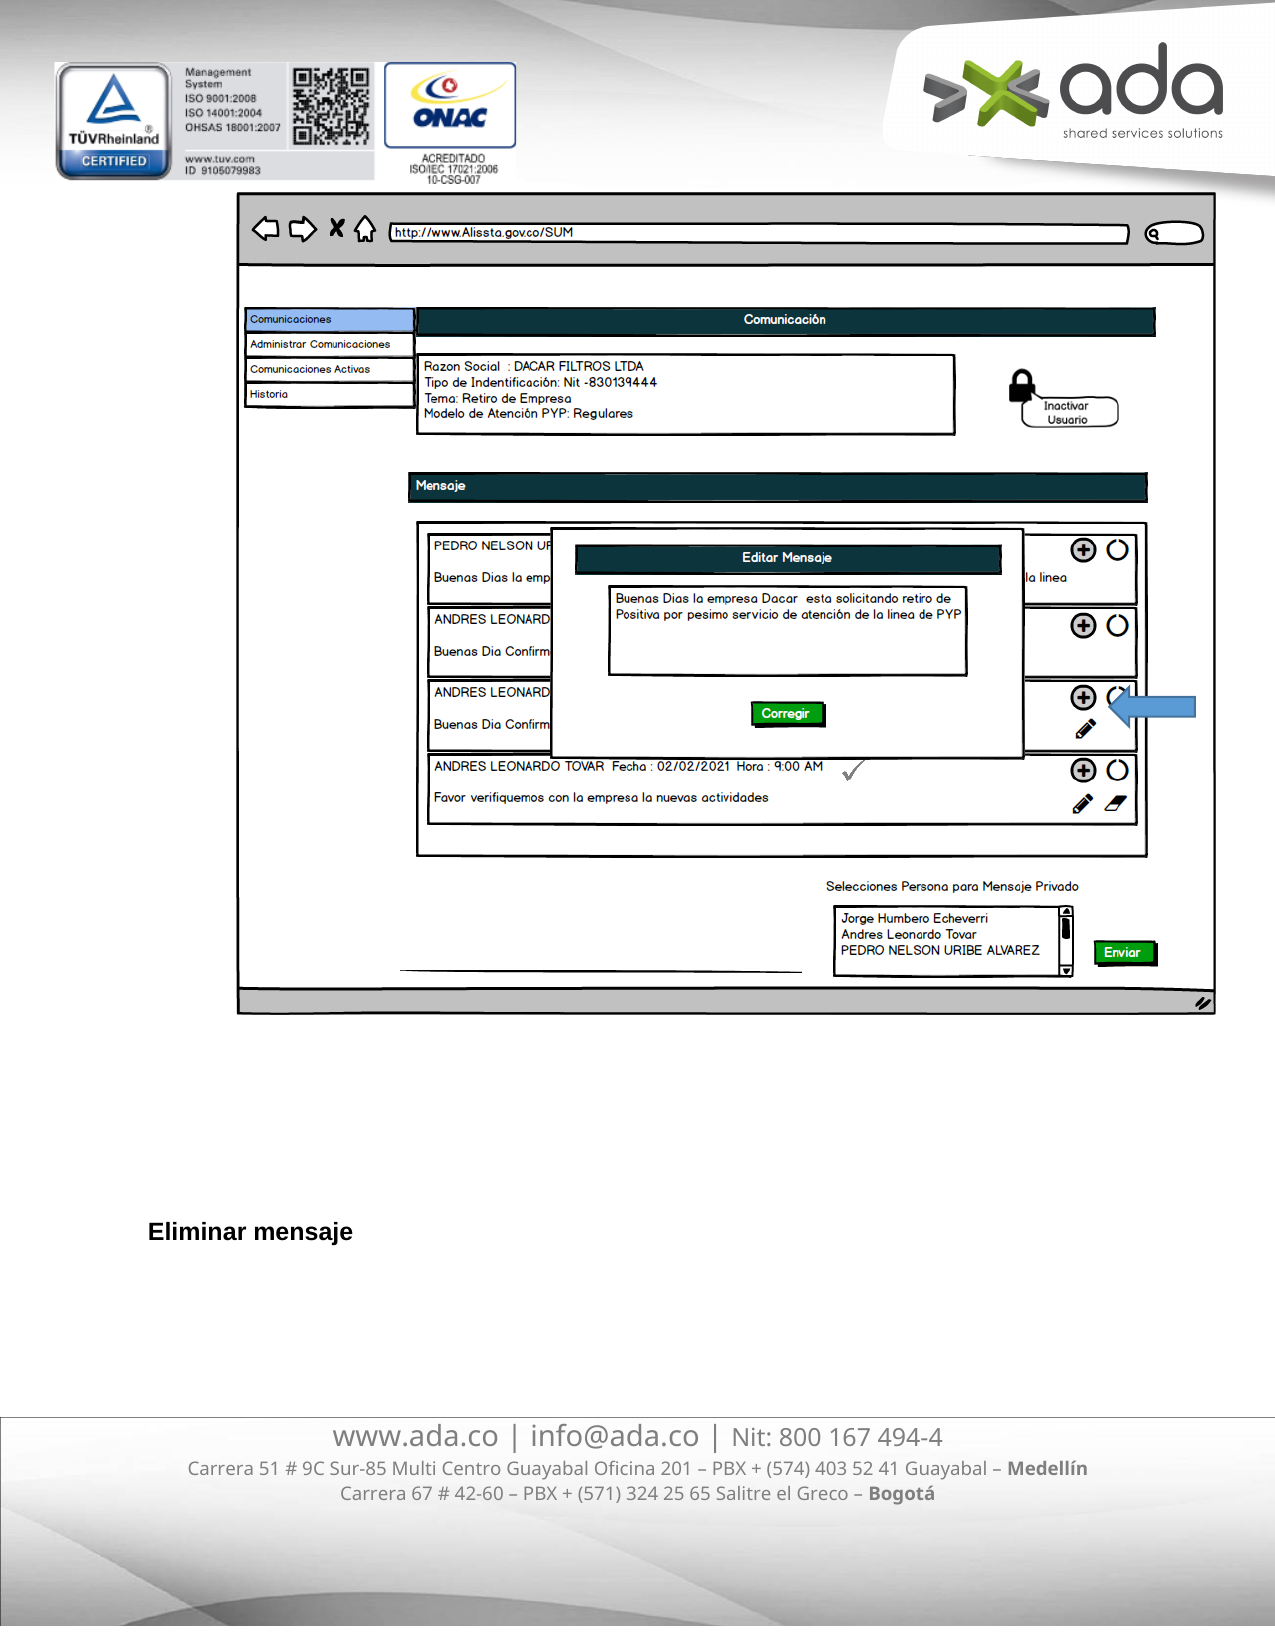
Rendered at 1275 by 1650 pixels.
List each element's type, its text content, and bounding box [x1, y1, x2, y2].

picture [0, 0, 1275, 1015]
picture [0, 1417, 1275, 1626]
text Eliminar mensaje [148, 1217, 1127, 1246]
